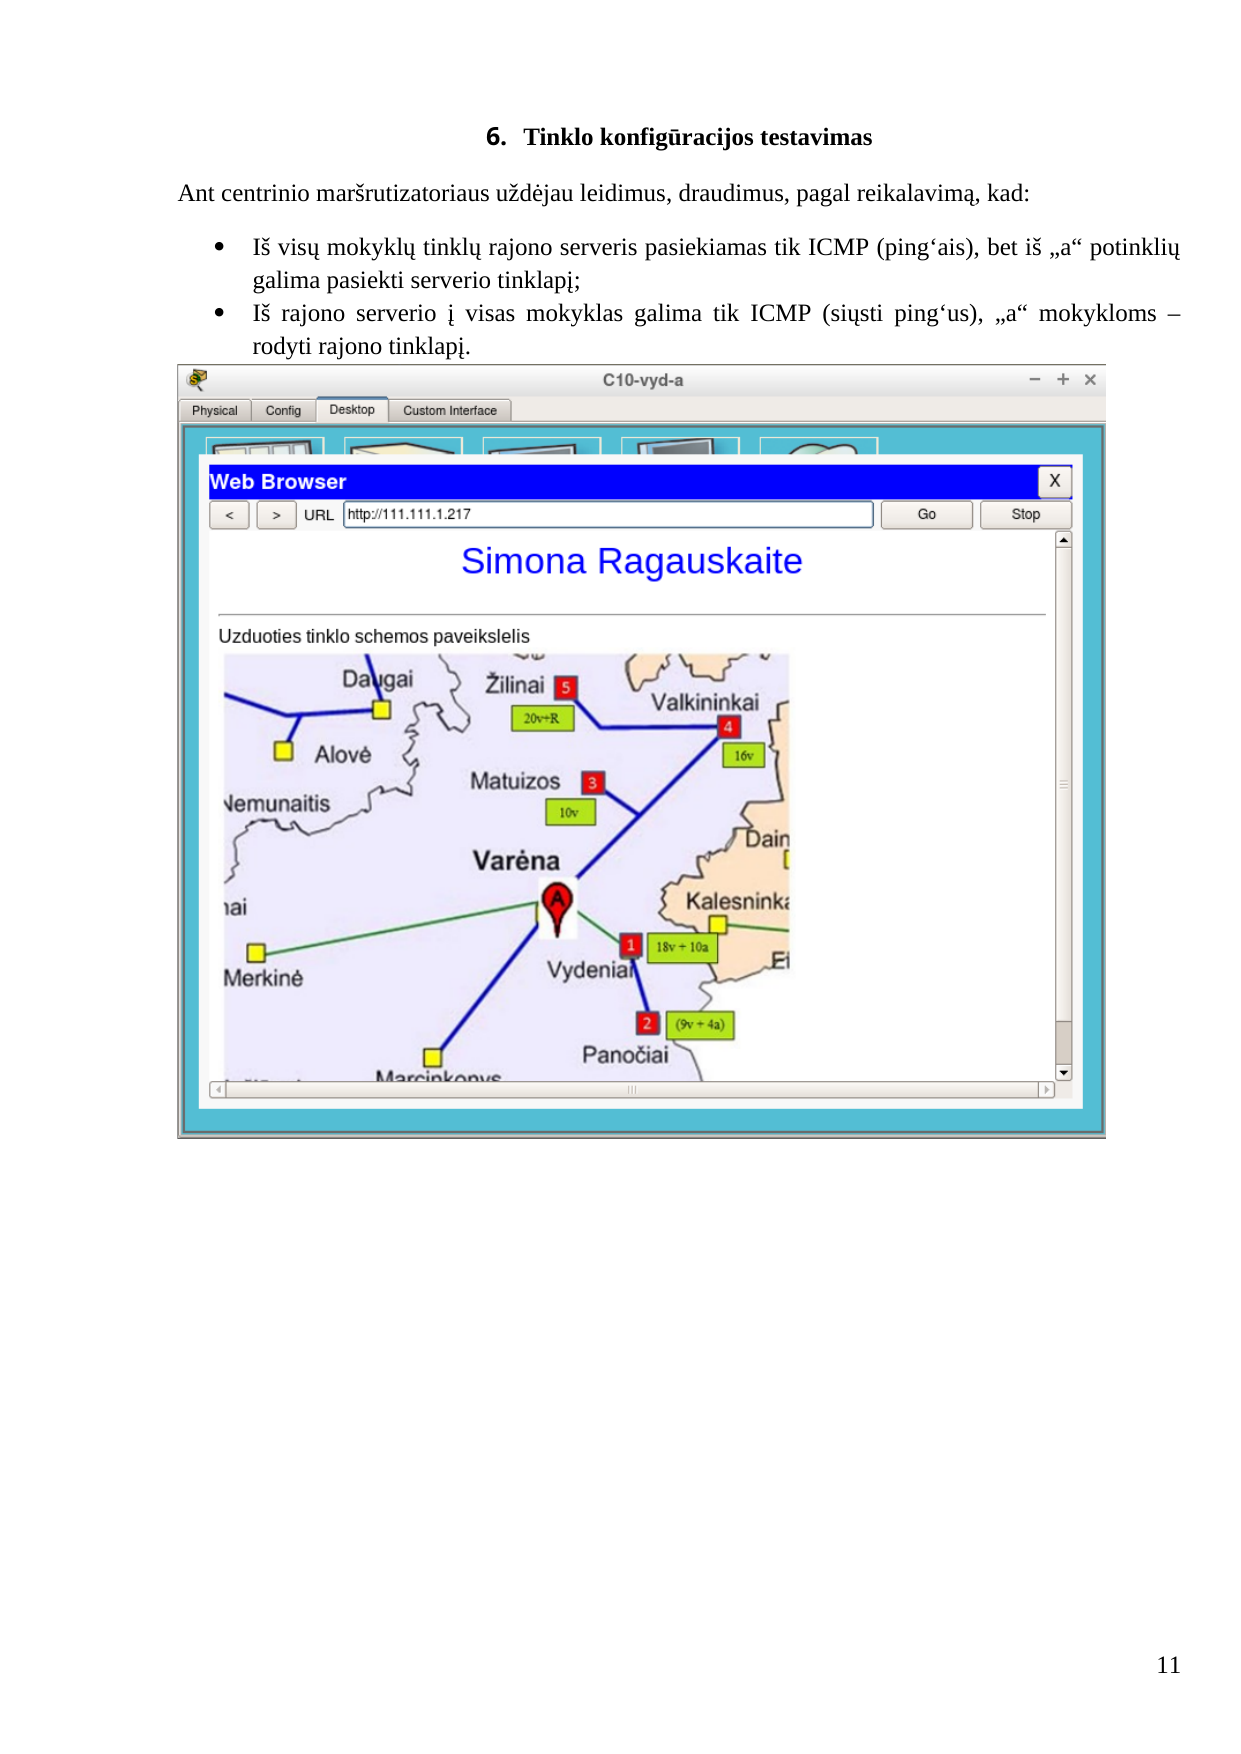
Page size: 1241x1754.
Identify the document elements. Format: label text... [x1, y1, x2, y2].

picture [177, 364, 1106, 1139]
list Iš rajono serverio į visas mokyklas galima tik ICMP (siųsti ping‘us), „a“ mokykloms – rodyti rajono tinklapį. [215, 298, 1181, 360]
list Iš visų mokyklų tinklų rajono serveris pasiekiamas tik ICMP (ping‘ais), bet iš „a“ potinklių galima pasiekti serverio tinklapį; [215, 232, 1181, 294]
text Ant centrinio maršrutizatoriaus uždėjau leidimus, draudimus, pagal reikalavimą, kad: [177, 178, 1181, 207]
subtitle Tinklo konfigūracijos testavimas [177, 118, 1181, 152]
